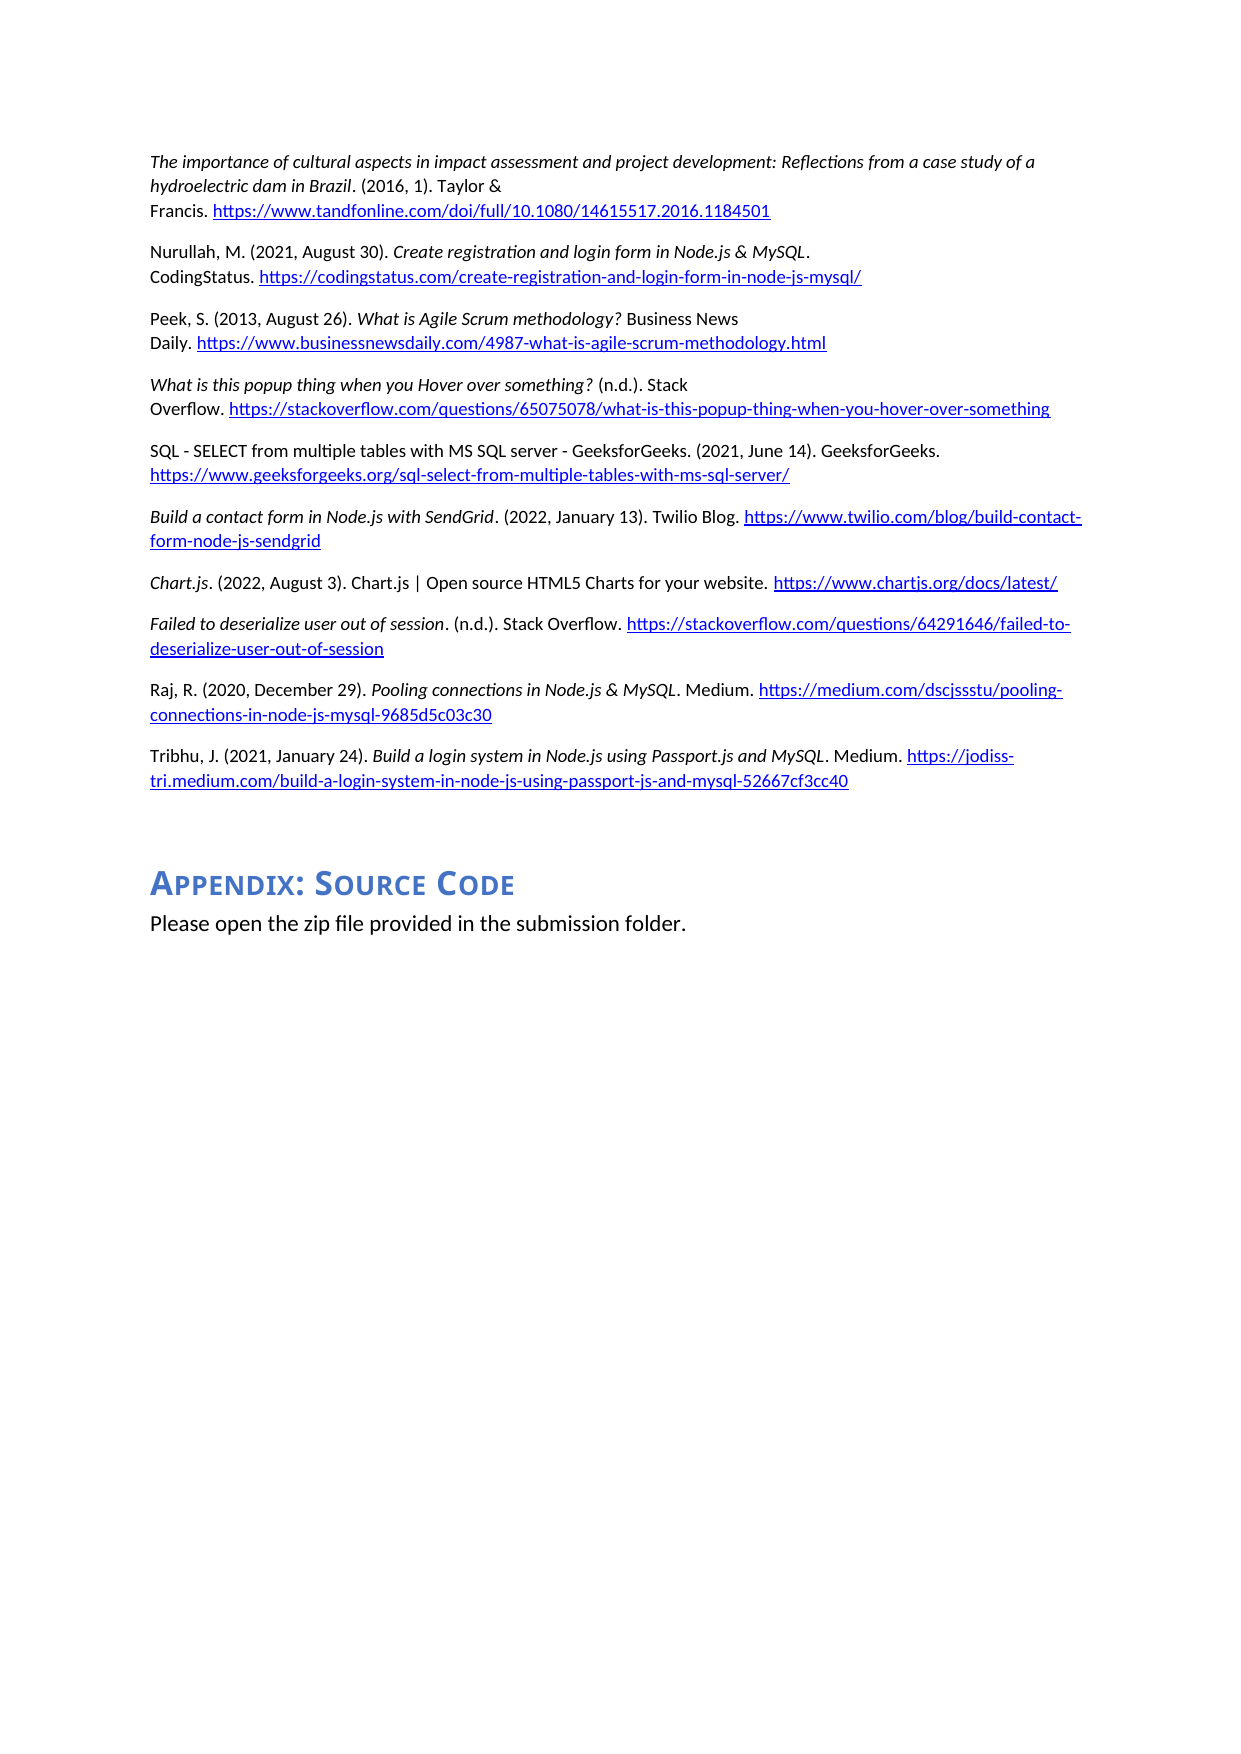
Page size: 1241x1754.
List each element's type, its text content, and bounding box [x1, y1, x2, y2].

text Nurullah, M. (2021, August 30). Create registration and login form in Node.js & MySQL. CodingStatus. https://codingstatus.com/create-registration-and-login-form-in-node-js-mysql/ [150, 241, 1090, 288]
text Tribhu, J. (2021, January 24). Build a login system in Node.js using Passport.js and MySQL. Medium. https://jodiss-tri.medium.com/build-a-login-system-in-node-js-using-passport-js-and-mysql-52667cf3cc40 [150, 744, 1090, 792]
text Raj, R. (2020, December 29). Pooling connections in Node.js & MySQL. Medium. https://medium.com/dscjssstu/pooling-connections-in-node-js-mysql-9685d5c03c30 [150, 678, 1090, 726]
text Please open the zip file provided in the submission folder. [150, 909, 1090, 937]
subtitle Appendix: Source Code [150, 860, 1090, 906]
text Build a contact form in Node.js with SendGrid. (2022, January 13). Twilio Blog. https://www.twilio.com/blog/build-contact-form-node-js-sendgrid [150, 505, 1090, 552]
text What is this popup thing when you Hover over something? (n.d.). Stack Overflow. https://stackoverflow.com/questions/65075078/what-is-this-popup-thing-when-you-hover-over-something [150, 373, 1090, 420]
text Failed to deserialize user out of session. (n.d.). Stack Overflow. https://stackoverflow.com/questions/64291646/failed-to-deserialize-user-out-of-session [150, 612, 1090, 660]
text SQL - SELECT from multiple tables with MS SQL server - GeeksforGeeks. (2021, June 14). GeeksforGeeks. https://www.geeksforgeeks.org/sql-select-from-multiple-tables-with-ms-sql-server/ [150, 439, 1090, 486]
text Peek, S. (2013, August 26). What is Agile Scrum methodology? Business News Daily. https://www.businessnewsdaily.com/4987-what-is-agile-scrum-methodology.html [150, 307, 1090, 354]
text Chart.js. (2022, August 3). Chart.js | Open source HTML5 Charts for your website. https://www.chartjs.org/docs/latest/ [150, 571, 1090, 594]
text The importance of cultural aspects in impact assessment and project development: Reflections from a case study of a hydroelectric dam in Brazil. (2016, 1). Taylor & Francis. https://www.tandfonline.com/doi/full/10.1080/14615517.2016.1184501 [150, 150, 1090, 222]
